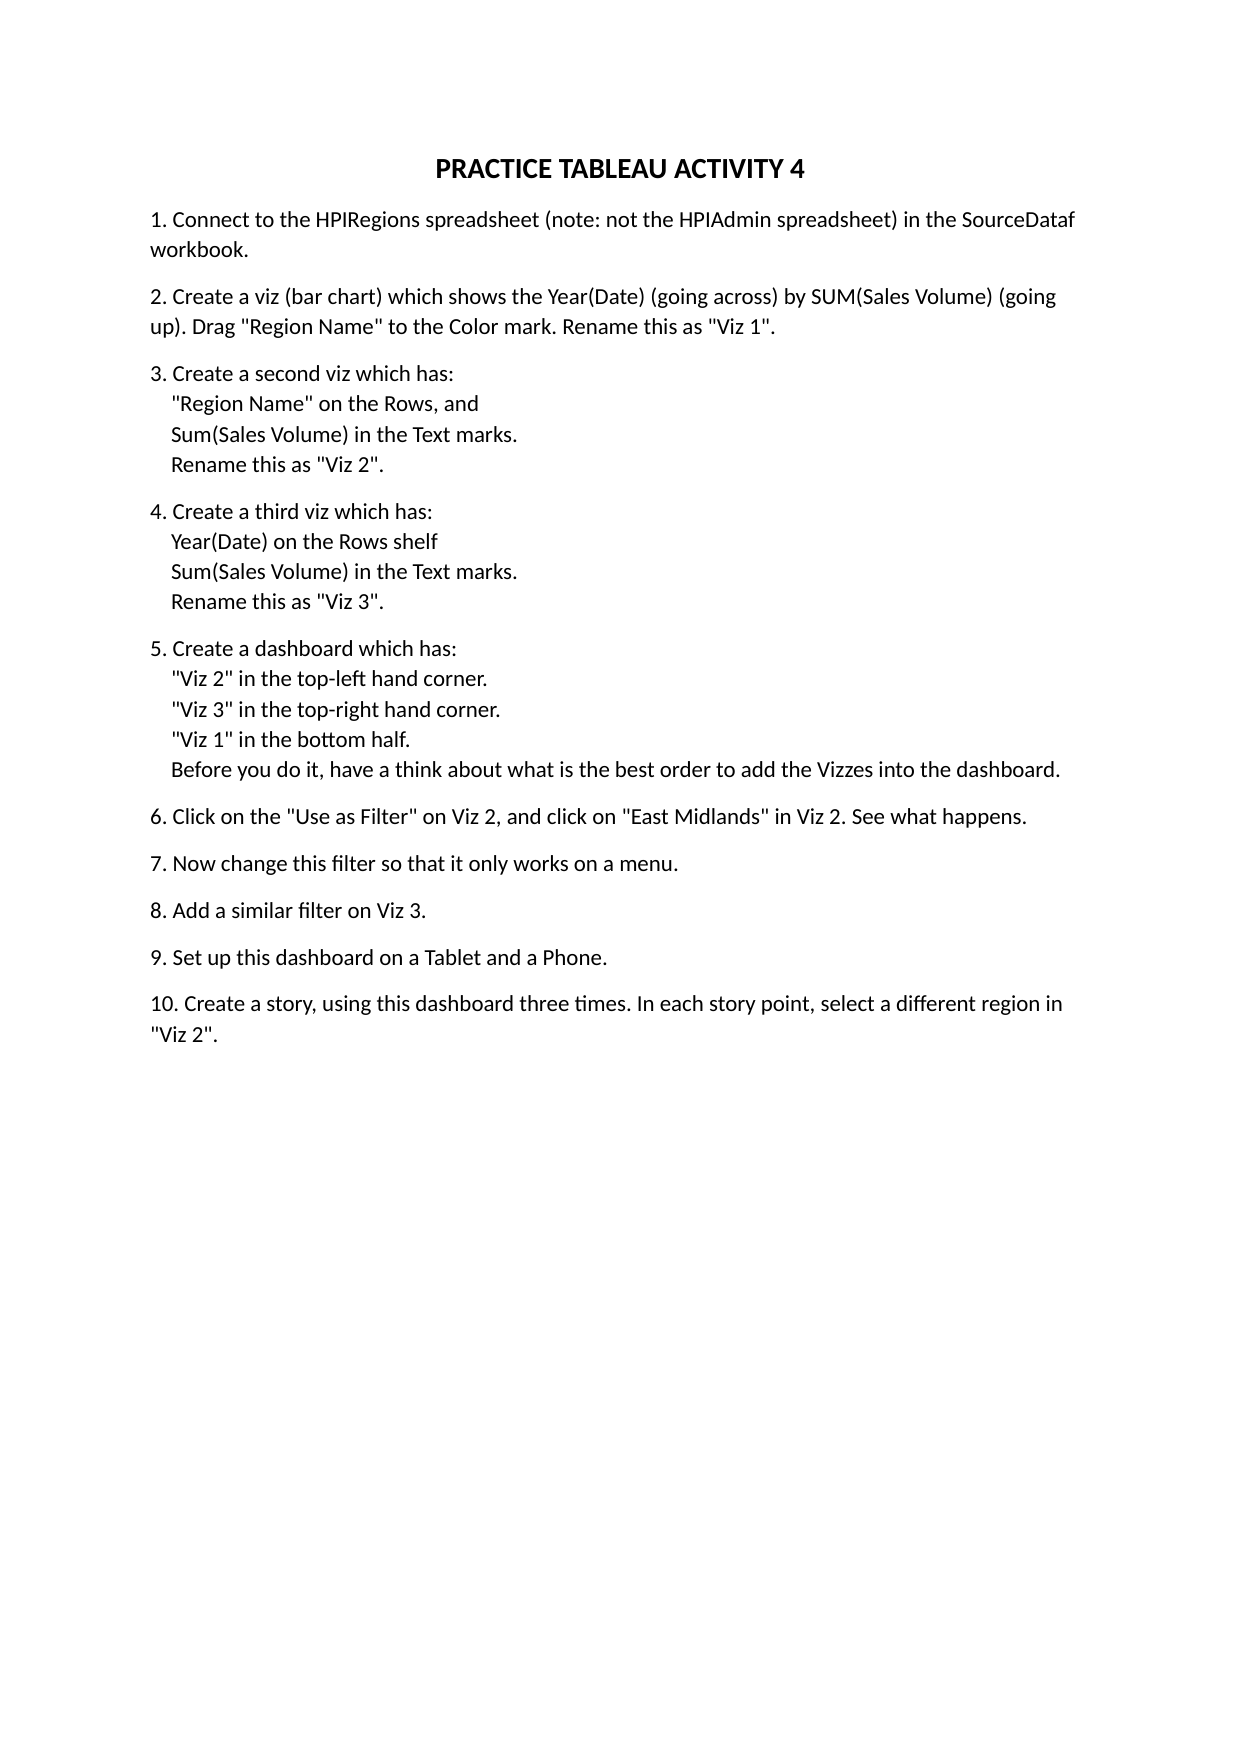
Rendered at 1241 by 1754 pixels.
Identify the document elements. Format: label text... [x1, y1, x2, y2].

text 7. Now change this filter so that it only works on a menu. [150, 849, 1090, 877]
text 3. Create a second viz which has: "Region Name" on the Rows, and Sum(Sales Volume) in the Text marks. Rename this as "Viz 2". [150, 359, 1090, 478]
text 2. Create a viz (bar chart) which shows the Year(Date) (going across) by SUM(Sales Volume) (going up). Drag "Region Name" to the Color mark. Rename this as "Viz 1". [150, 282, 1090, 340]
text 8. Add a similar filter on Viz 3. [150, 896, 1090, 924]
text 6. Click on the "Use as Filter" on Viz 2, and click on "East Midlands" in Viz 2. See what happens. [150, 802, 1090, 830]
text 1. Connect to the HPIRegions spreadsheet (note: not the HPIAdmin spreadsheet) in the SourceDataf workbook. [150, 205, 1090, 263]
text PRACTICE TABLEAU ACTIVITY 4 [150, 150, 1090, 186]
text 9. Set up this dashboard on a Tablet and a Phone. [150, 943, 1090, 971]
text 5. Create a dashboard which has: "Viz 2" in the top-left hand corner. "Viz 3" in the top-right hand corner. "Viz 1" in the bottom half. Before you do it, have a think about what is the best order to add the Vizzes into the dashboard. [150, 634, 1090, 783]
text 10. Create a story, using this dashboard three times. In each story point, select a different region in "Viz 2". [150, 989, 1090, 1048]
text 4. Create a third viz which has: Year(Date) on the Rows shelf Sum(Sales Volume) in the Text marks. Rename this as "Viz 3". [150, 497, 1090, 615]
